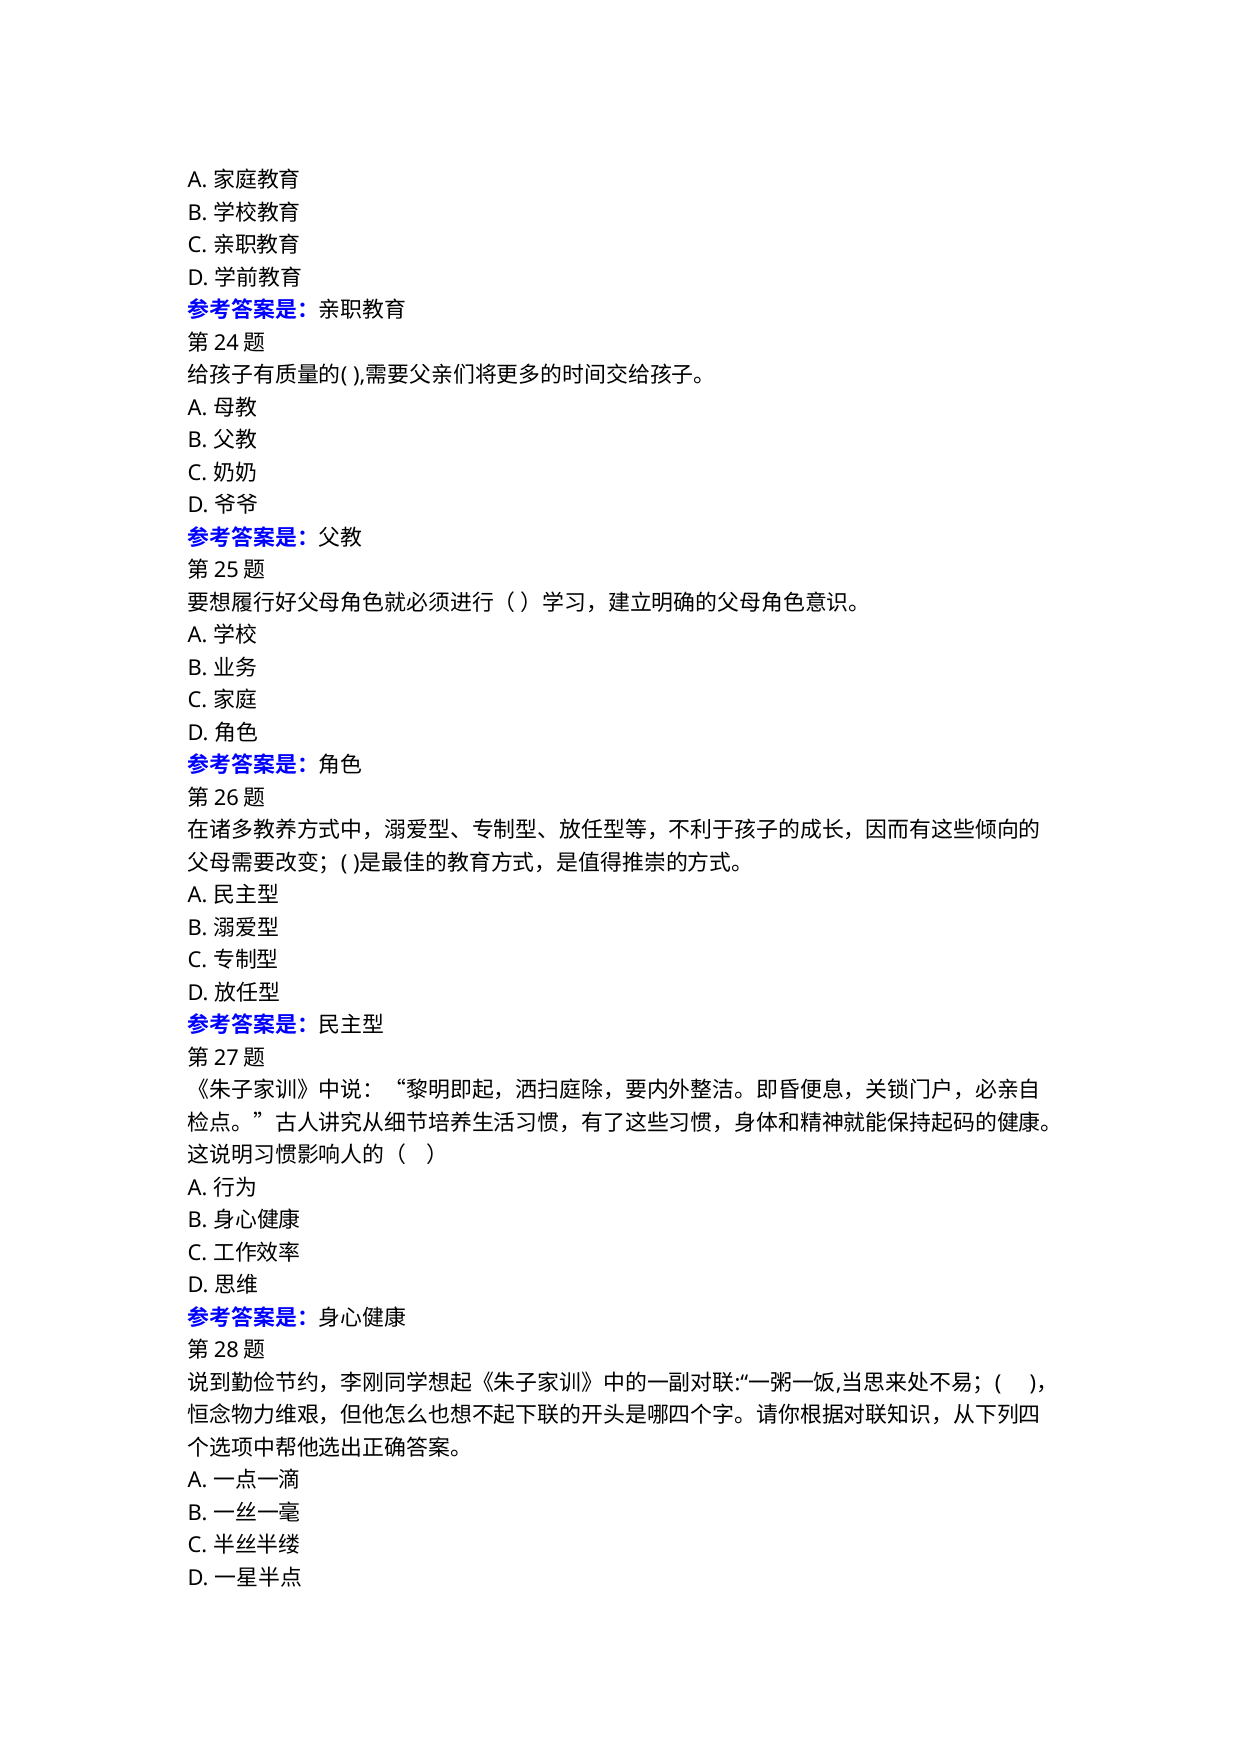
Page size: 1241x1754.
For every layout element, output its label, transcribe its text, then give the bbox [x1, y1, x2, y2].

text D. 爷爷 [187, 487, 1053, 519]
text 参考答案是：亲职教育 [187, 292, 1053, 324]
text A. 一点一滴 [187, 1462, 1053, 1494]
text 第26题 [187, 779, 1053, 812]
text 第24题 [187, 324, 1053, 357]
text D. 放任型 [187, 974, 1053, 1007]
text B. 父教 [187, 422, 1053, 454]
text A. 民主型 [187, 877, 1053, 909]
text 第25题 [187, 552, 1053, 584]
text C. 亲职教育 [187, 227, 1053, 259]
text B. 业务 [187, 649, 1053, 682]
text 要想履行好父母角色就必须进行（ ）学习，建立明确的父母角色意识。 [187, 584, 1053, 617]
text B. 一丝一毫 [187, 1494, 1053, 1527]
text A. 母教 [187, 389, 1053, 422]
text 参考答案是：角色 [187, 747, 1053, 779]
text D. 思维 [187, 1267, 1053, 1299]
text A. 学校 [187, 617, 1053, 649]
text B. 溺爱型 [187, 909, 1053, 942]
text 第28题 [187, 1332, 1053, 1364]
text 参考答案是：身心健康 [187, 1299, 1053, 1332]
text A. 行为 [187, 1169, 1053, 1202]
text B. 身心健康 [187, 1202, 1053, 1234]
text 在诸多教养方式中，溺爱型、专制型、放任型等，不利于孩子的成长，因而有这些倾向的父母需要改变；( )是最佳的教育方式，是值得推崇的方式。 [187, 812, 1053, 877]
text C. 半丝半缕 [187, 1527, 1053, 1559]
text D. 学前教育 [187, 259, 1053, 292]
text D. 一星半点 [187, 1559, 1053, 1592]
text C. 家庭 [187, 682, 1053, 714]
text 参考答案是：父教 [187, 519, 1053, 552]
text 说到勤俭节约，李刚同学想起《朱子家训》中的一副对联:“一粥一饭,当思来处不易；( )，恒念物力维艰，但他怎么也想不起下联的开头是哪四个字。请你根据对联知识，从下列四个选项中帮他选出正确答案。 [187, 1364, 1053, 1462]
text C. 专制型 [187, 942, 1053, 974]
text A. 家庭教育 [187, 162, 1053, 194]
text 《朱子家训》中说：“黎明即起，洒扫庭除，要内外整洁。即昏便息，关锁门户，必亲自检点。”古人讲究从细节培养生活习惯，有了这些习惯，身体和精神就能保持起码的健康。这说明习惯影响人的（ ） [187, 1072, 1053, 1169]
text 给孩子有质量的( ),需要父亲们将更多的时间交给孩子。 [187, 357, 1053, 389]
text C. 工作效率 [187, 1234, 1053, 1267]
text 参考答案是：民主型 [187, 1007, 1053, 1039]
text C. 奶奶 [187, 454, 1053, 487]
text D. 角色 [187, 714, 1053, 747]
text 第27题 [187, 1039, 1053, 1072]
text B. 学校教育 [187, 194, 1053, 227]
